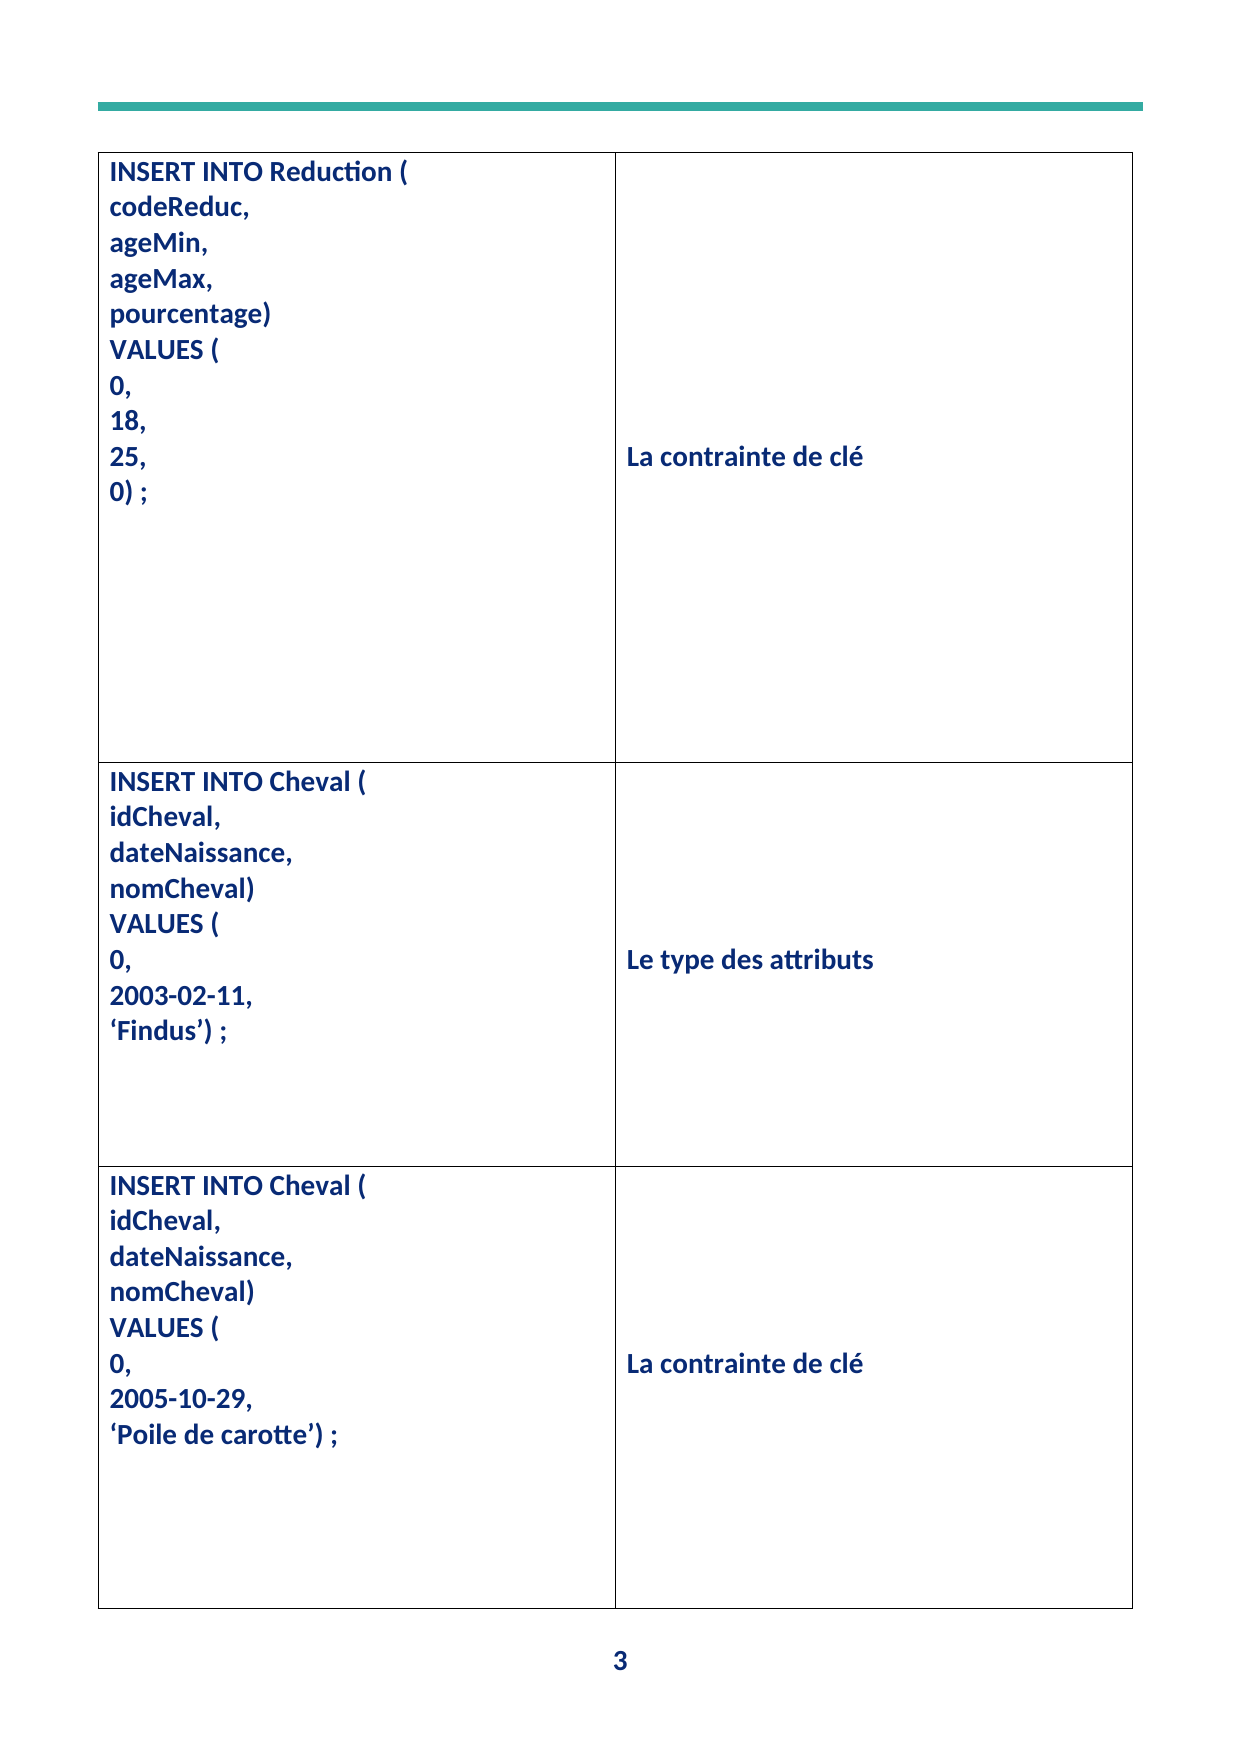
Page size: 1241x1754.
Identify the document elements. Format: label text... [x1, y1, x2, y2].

table_cell Le type des attributs [616, 763, 1132, 1166]
table_cell La contrainte de clé [616, 153, 1132, 762]
table_cell INSERT INTO Reduction ( codeReduc, ageMin, ageMax, pourcentage) VALUES ( 0, 18, 25, 0) ; [99, 153, 615, 762]
table_cell La contrainte de clé [616, 1167, 1132, 1608]
table_cell INSERT INTO Cheval ( idCheval, dateNaissance, nomCheval) VALUES ( 0, 2003-02-11, ‘Findus’) ; [99, 763, 615, 1166]
table_cell INSERT INTO Cheval ( idCheval, dateNaissance, nomCheval) VALUES ( 0, 2005-10-29, ‘Poile de carotte’) ; [99, 1167, 615, 1608]
